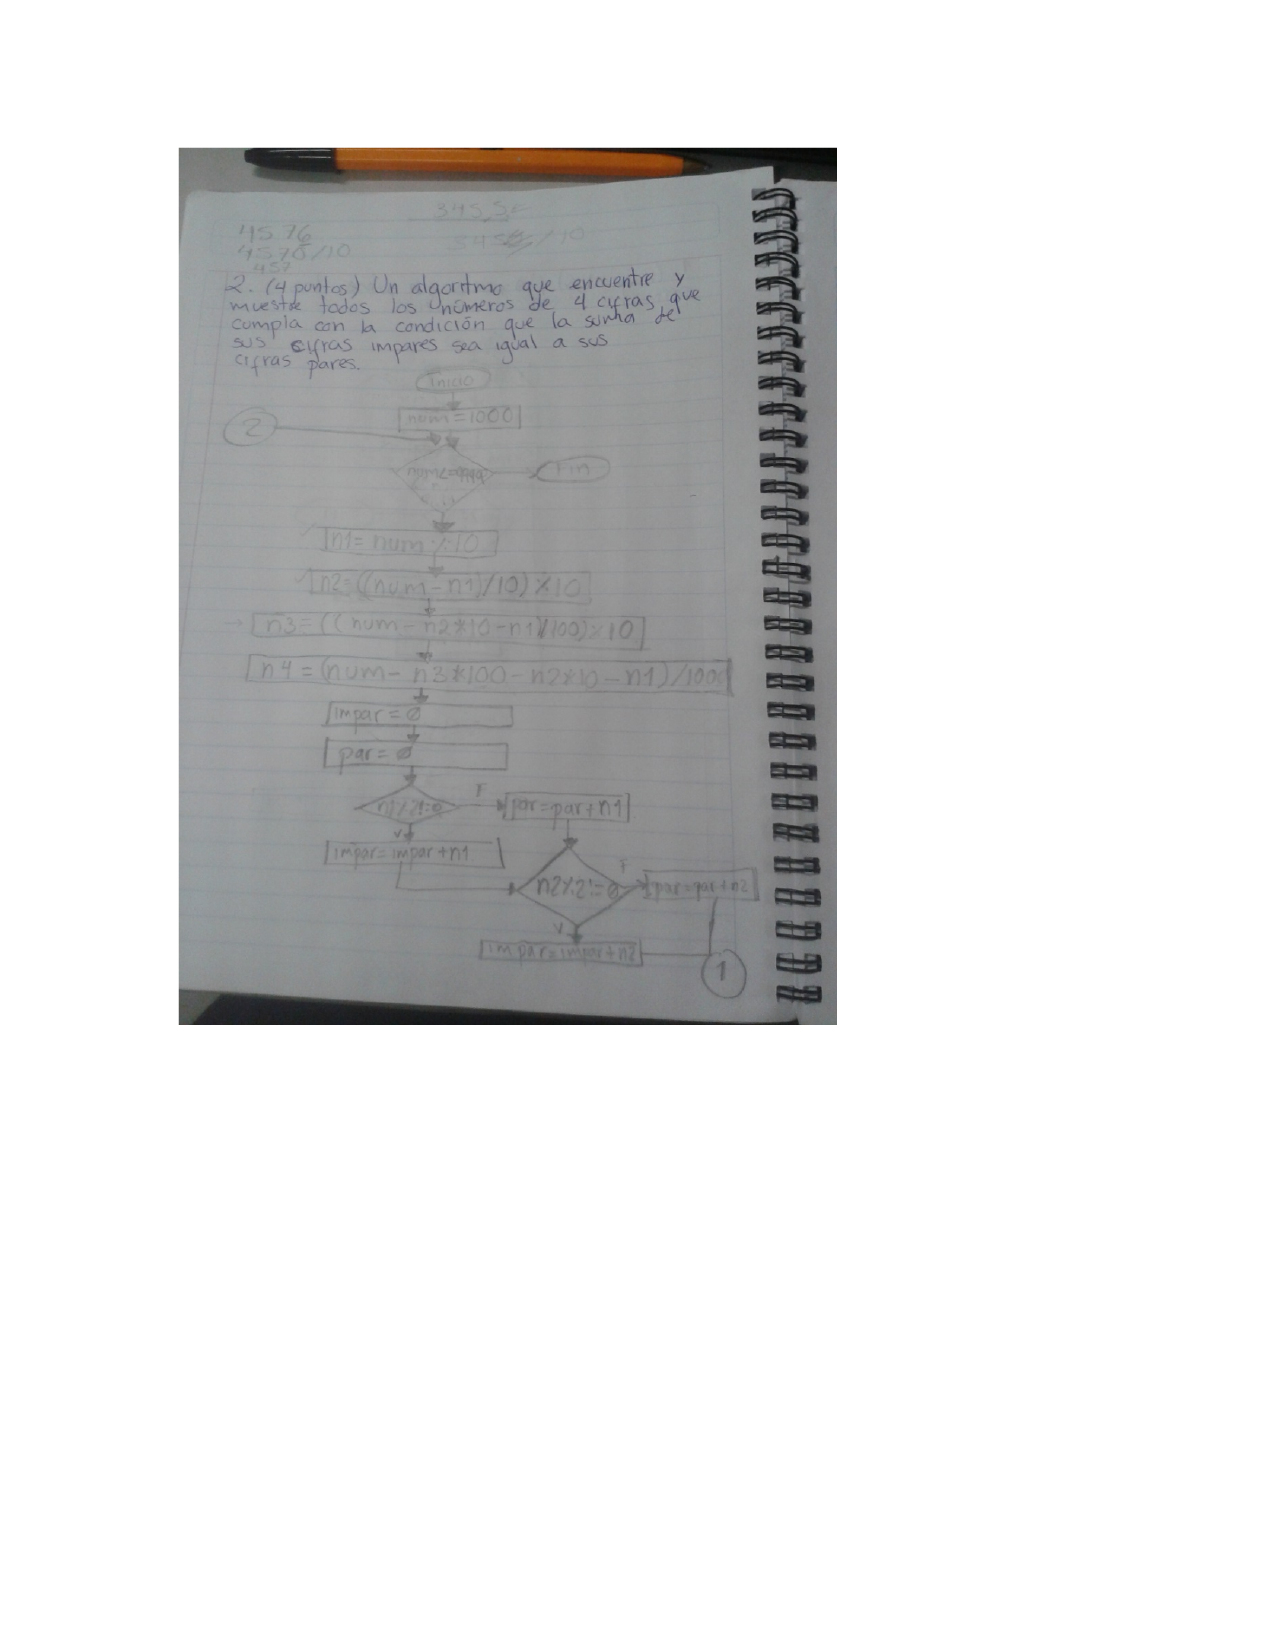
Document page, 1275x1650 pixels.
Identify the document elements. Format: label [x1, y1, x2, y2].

picture [179, 149, 837, 1024]
